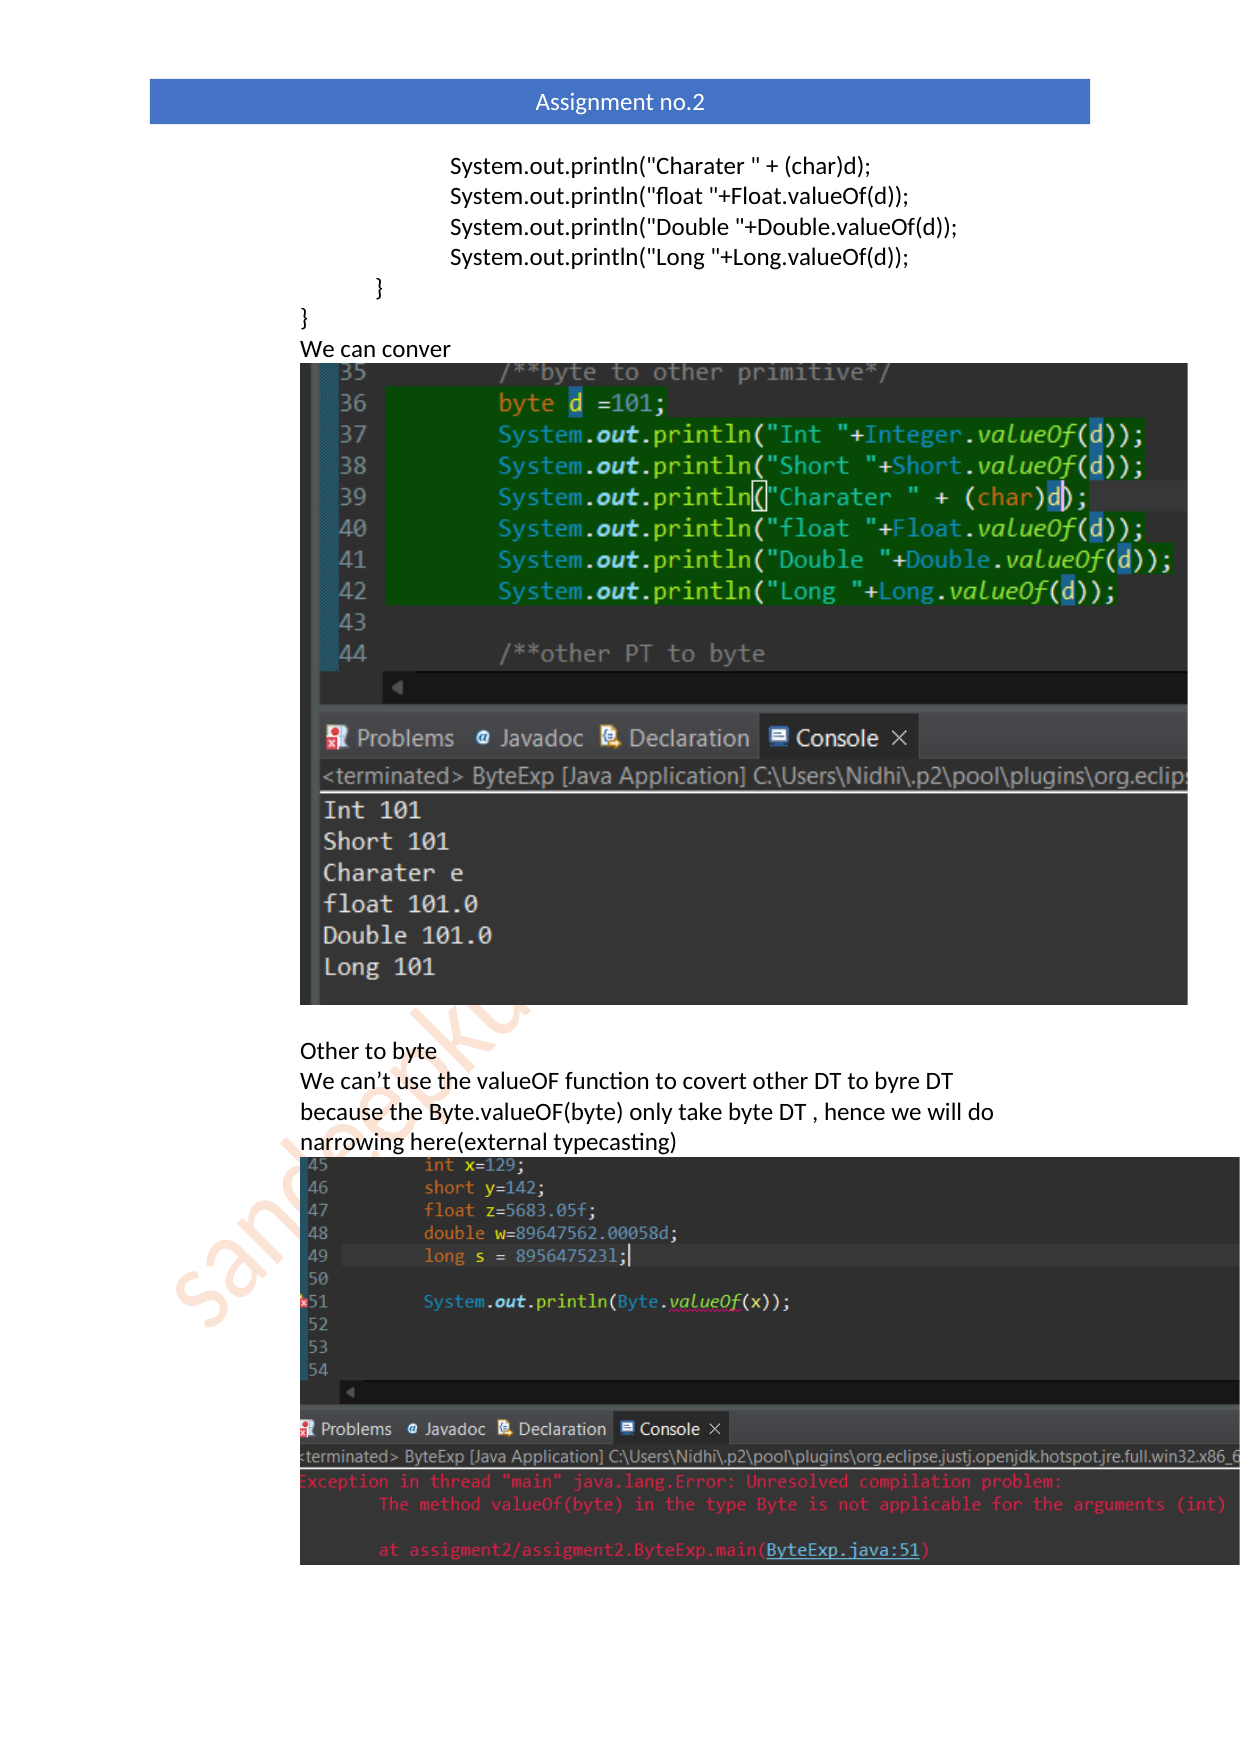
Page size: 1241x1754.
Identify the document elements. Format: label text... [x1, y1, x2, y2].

list System.out.println("float "+Float.valueOf(d)); [300, 181, 1090, 211]
list } [300, 303, 1090, 333]
picture [300, 363, 1188, 1005]
list System.out.println("Long "+Long.valueOf(d)); [300, 242, 1090, 272]
list System.out.println("Double "+Double.valueOf(d)); [300, 211, 1090, 242]
list System.out.println("Charater " + (char)d); [300, 150, 1090, 181]
list We can’t use the valueOF function to covert other DT to byre DT because the Byte.valueOF(byte) only take byte DT , hence we will do narrowing here(external typecasting) [300, 1065, 1090, 1157]
list We can conver [300, 333, 1090, 363]
picture [300, 1157, 1240, 1565]
list } [300, 272, 1090, 303]
list Other to byte [300, 1035, 1090, 1065]
